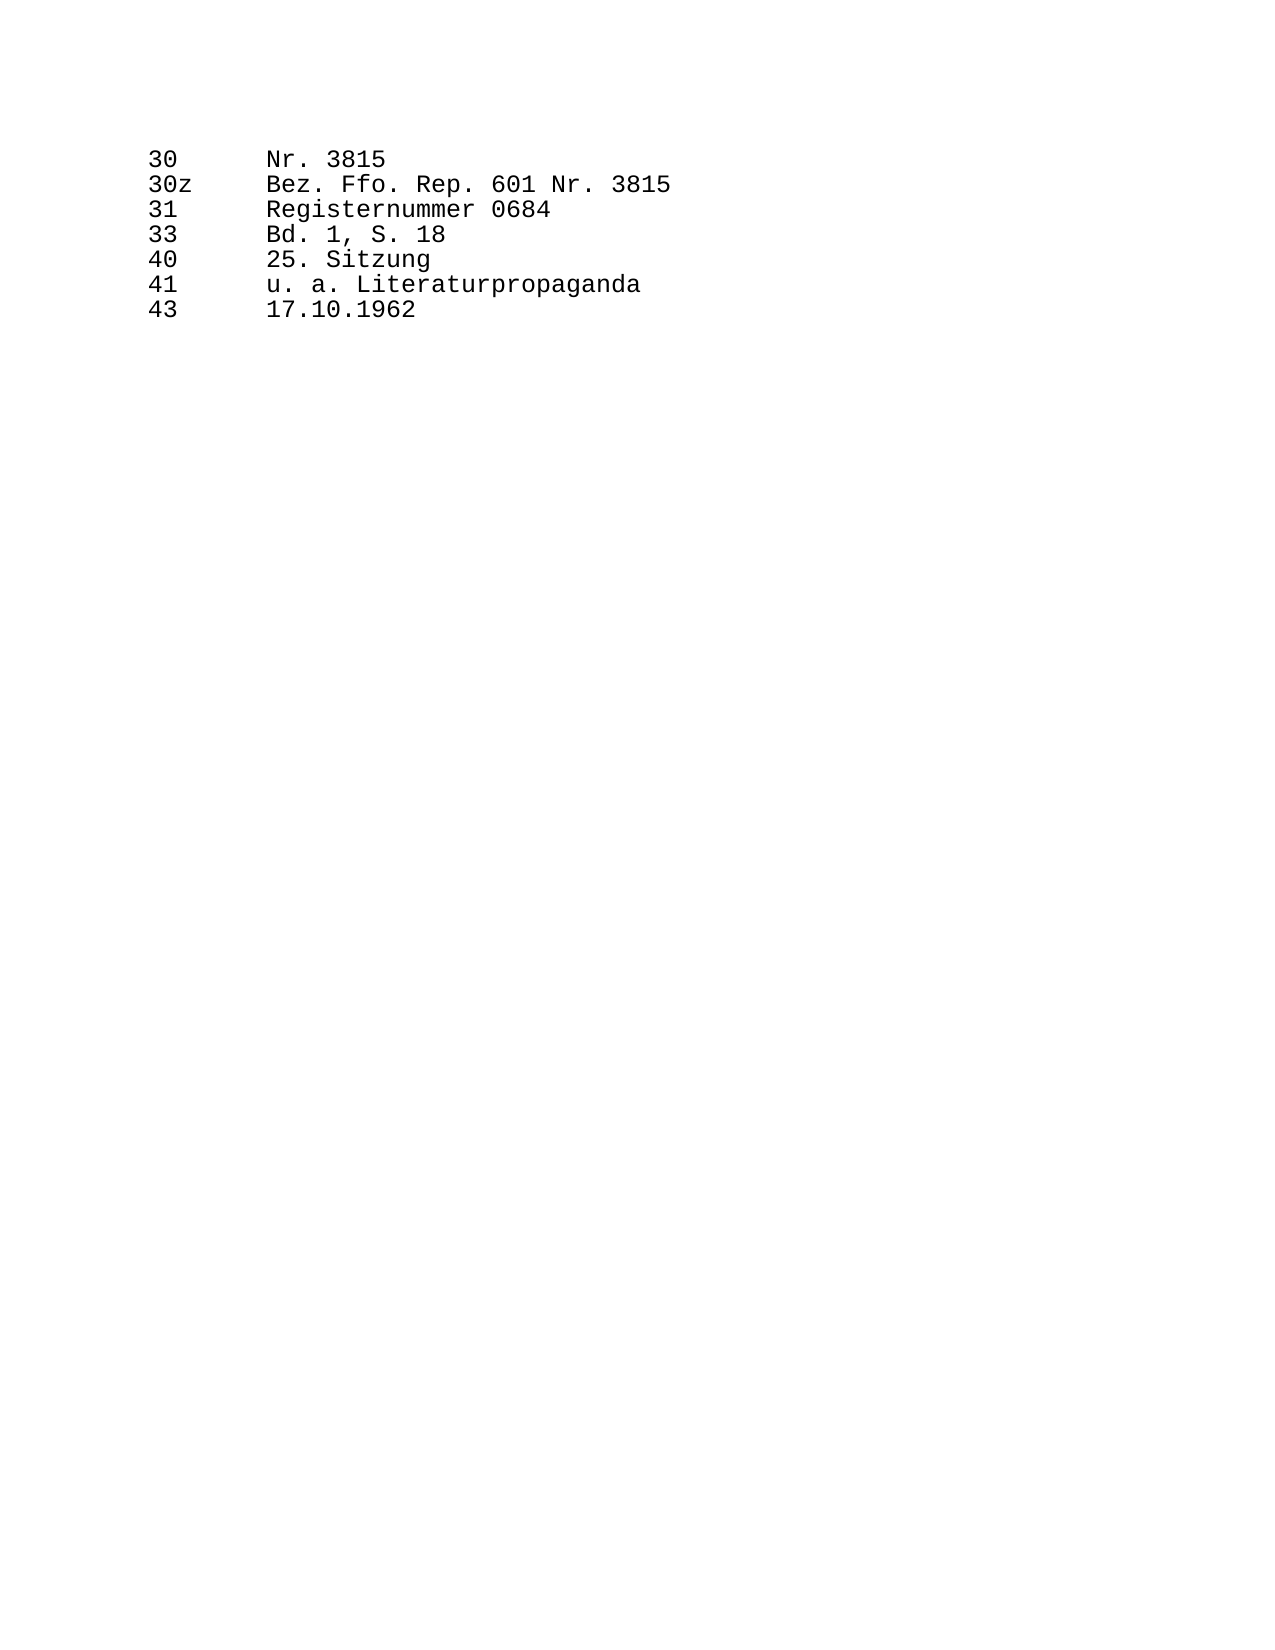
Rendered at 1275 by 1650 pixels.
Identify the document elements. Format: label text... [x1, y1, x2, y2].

text 30 Nr. 3815 [148, 148, 1127, 173]
text 41 u. a. s[Literaturpropaganda]s [148, 273, 1127, 298]
text 33 Bd. 1, S. 18 [148, 223, 1127, 248]
text 31 Registernummer 0684 [148, 198, 1127, 223]
text 40 25. Sitzung [148, 248, 1127, 273]
text 30z Bez. Ffo. Rep. 601 Nr. 3815 [148, 173, 1127, 198]
text 43 17.10.1962 [148, 298, 1127, 323]
